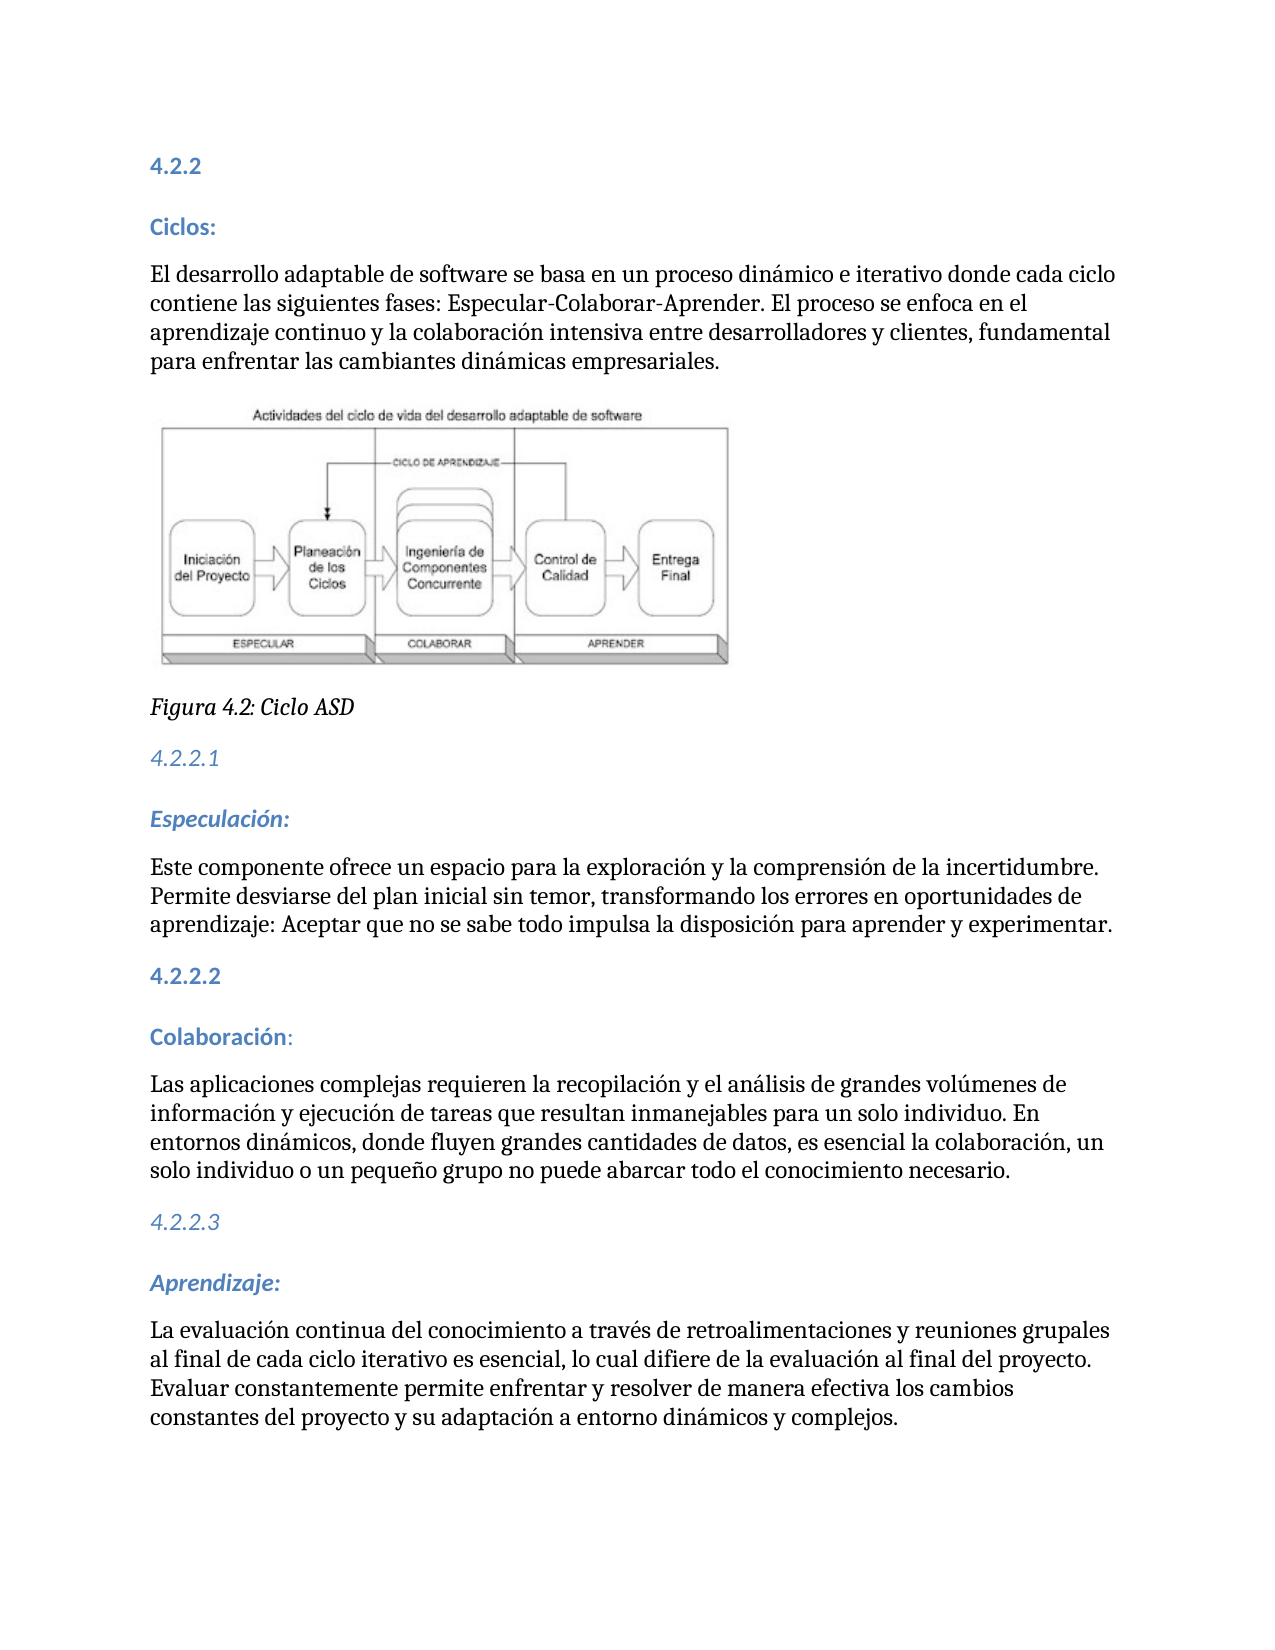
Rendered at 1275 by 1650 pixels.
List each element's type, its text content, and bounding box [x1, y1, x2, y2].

text La evaluación continua del conocimiento a través de retroalimentaciones y reuniones grupales al final de cada ciclo iterativo es esencial, lo cual difiere de la evaluación al final del proyecto. Evaluar constantemente permite enfrentar y resolver de manera efectiva los cambios constantes del proyecto y su adaptación a entorno dinámicos y complejos. [150, 1316, 1125, 1431]
text El desarrollo adaptable de software se basa en un proceso dinámico e iterativo donde cada ciclo contiene las siguientes fases: Especular-Colaborar-Aprender. El proceso se enfoca en el aprendizaje continuo y la colaboración intensiva entre desarrolladores y clientes, fundamental para enfrentar las cambiantes dinámicas empresariales. [150, 260, 1125, 375]
text Las aplicaciones complejas requieren la recopilación y el análisis de grandes volúmenes de información y ejecución de tareas que resultan inmanejables para un solo individuo. En entornos dinámicos, donde fluyen grandes cantidades de datos, es esencial la colaboración, un solo individuo o un pequeño grupo no puede abarcar todo el conocimiento necesario. [150, 1070, 1125, 1185]
text Este componente ofrece un espacio para la exploración y la comprensión de la incertidumbre. Permite desviarse del plan inicial sin temor, transformando los errores en oportunidades de aprendizaje: Aceptar que no se sabe todo impulsa la disposición para aprender y experimentar. [150, 853, 1125, 939]
subtitle 4.2.2.2 Colaboración: [150, 960, 1125, 1051]
picture [150, 394, 736, 672]
subtitle 4.2.2.3 Aprendizaje: [150, 1206, 1125, 1298]
subtitle 4.2.2 Ciclos: [150, 150, 1125, 242]
subtitle 4.2.2.1 Especulación: [150, 742, 1125, 834]
text Figura 4.2: Ciclo ASD [150, 693, 1125, 722]
